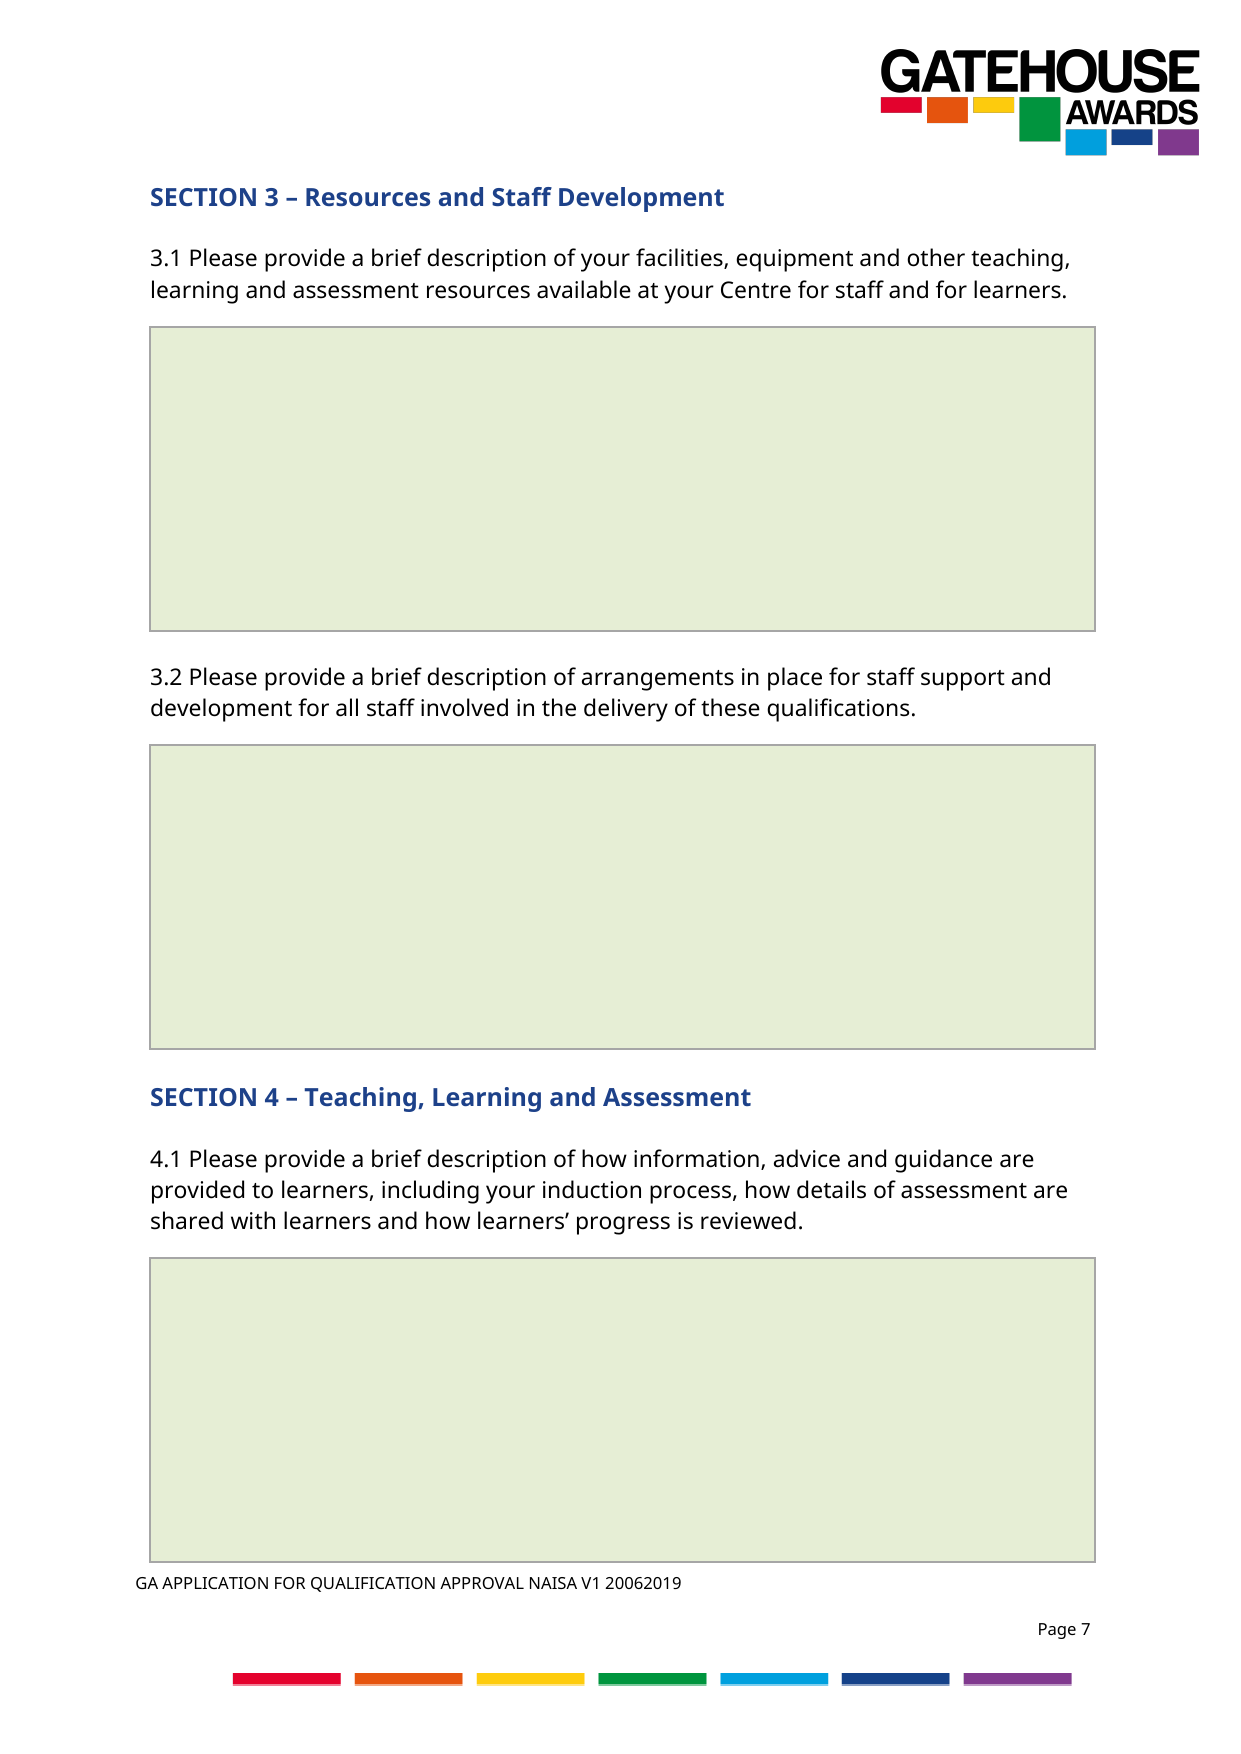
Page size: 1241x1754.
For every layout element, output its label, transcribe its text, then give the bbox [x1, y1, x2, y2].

table_header [151, 746, 1094, 1048]
picture [220, 1632, 1084, 1725]
text 3.1 Please provide a brief description of your facilities, equipment and other teaching, learning and assessment resources available at your Centre for staff and for learners. [150, 242, 1090, 305]
text SECTION 4 – Teaching, Learning and Assessment [150, 1079, 1090, 1113]
text 3.2 Please provide a brief description of arrangements in place for staff support and development for all staff involved in the delivery of these qualifications. [150, 661, 1090, 723]
table_header [151, 328, 1094, 629]
table_header [151, 1259, 1094, 1561]
text 4.1 Please provide a brief description of how information, advice and guidance are provided to learners, including your induction process, how details of assessment are shared with learners and how learners’ progress is reviewed. [150, 1142, 1090, 1236]
picture [858, 14, 1222, 190]
text SECTION 3 – Resources and Staff Development [150, 179, 1090, 213]
